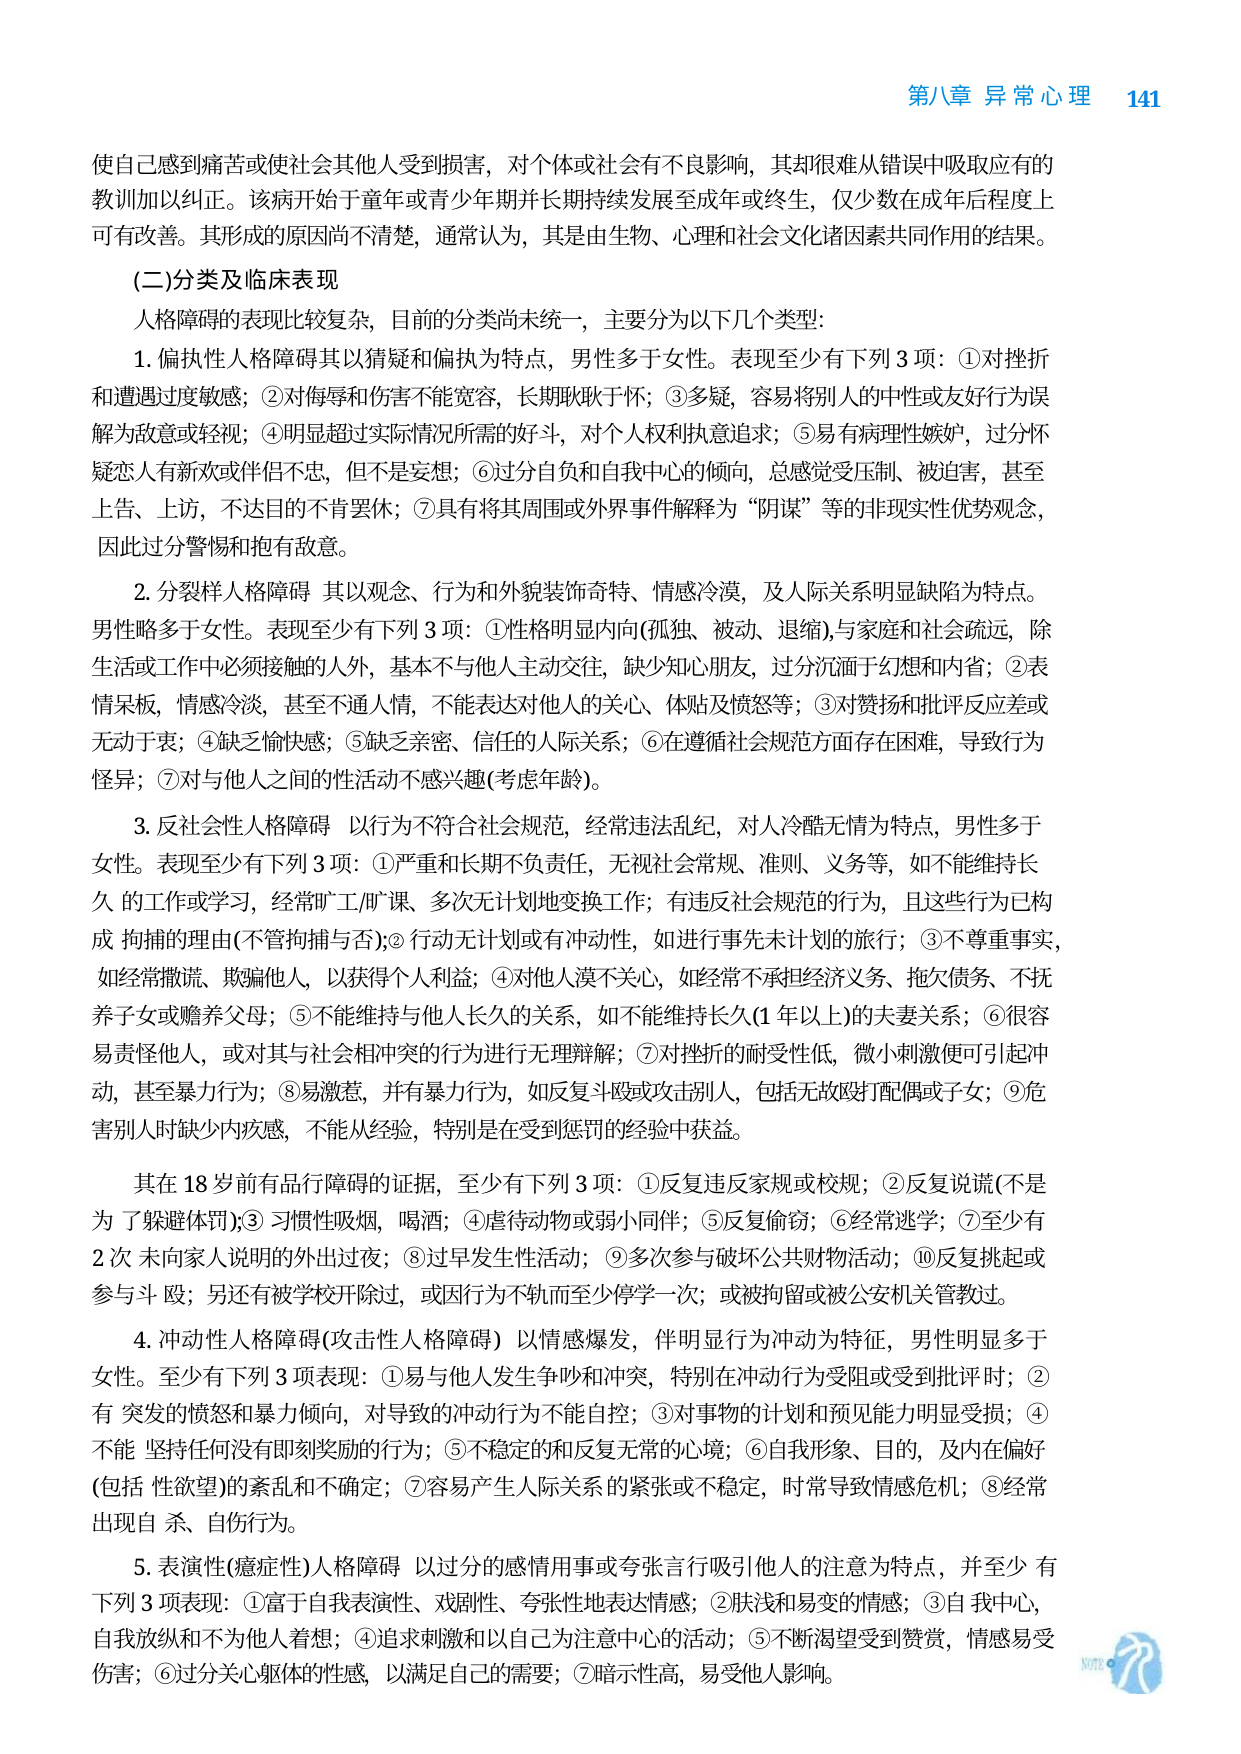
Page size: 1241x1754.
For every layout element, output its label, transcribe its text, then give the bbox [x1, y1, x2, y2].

text 使自己感到痛苦或使社会其他人受到损害，对个体或社会有不良影响，其却很难从错误中吸取应有的 教训加以纠正。该病开始于童年或青少年期并长期持续发展至成年或终生，仅少数在成年后程度上 可有改善。其形成的原因尚不清楚，通常认为，其是由生物、心理和社会文化诸因素共同作用的结果。 [92, 147, 1056, 251]
text (二)分类及临床表现 [133, 264, 1167, 295]
text 第八章 异 常 心 理 141 [89, 78, 1163, 111]
text 1. 偏执性人格障碍其以猜疑和偏执为特点，男性多于女性。表现至少有下列3项：①对挫折 和遭遇过度敏感；②对侮辱和伤害不能宽容，长期耿耿于怀；③多疑，容易将别人的中性或友好行为误 解为敌意或轻视；④明显超过实际情况所需的好斗，对个人权利执意追求；⑤易有病理性嫉妒，过分怀 疑恋人有新欢或伴侣不忠，但不是妄想；⑥过分自负和自我中心的倾向，总感觉受压制、被迫害，甚至 上告、上访，不达目的不肯罢休；⑦具有将其周围或外界事件解释为“阴谋”等的非现实性优势观念， 因此过分警惕和抱有敌意。 [92, 341, 1056, 562]
text 3. 反社会性人格障碍 以行为不符合社会规范，经常违法乱纪，对人冷酷无情为特点，男性多于 女性。表现至少有下列3项：①严重和长期不负责任，无视社会常规、准则、义务等，如不能维持长久 的工作或学习，经常旷工/旷课、多次无计划地变换工作；有违反社会规范的行为，且这些行为已构成 拘捕的理由(不管拘捕与否);②行动无计划或有冲动性，如进行事先未计划的旅行；③不尊重事实， 如经常撒谎、欺骗他人，以获得个人利益；④对他人漠不关心，如经常不承担经济义务、拖欠债务、不抚 养子女或赡养父母；⑤不能维持与他人长久的关系，如不能维持长久(1年以上)的夫妻关系；⑥很容 易责怪他人，或对其与社会相冲突的行为进行无理辩解；⑦对挫折的耐受性低，微小刺激便可引起冲 动，甚至暴力行为；⑧易激惹，并有暴力行为，如反复斗殴或攻击别人，包括无故殴打配偶或子女；⑨危 害别人时缺少内疚感，不能从经验，特别是在受到惩罚的经验中获益。 [92, 808, 1056, 1145]
text 5. 表演性(癔症性)人格障碍 以过分的感情用事或夸张言行吸引他人的注意为特点，并至少 有下列3项表现：①富于自我表演性、戏剧性、夸张性地表达情感；②肤浅和易变的情感；③自我中心， 自我放纵和不为他人着想；④追求刺激和以自己为注意中心的活动；⑤不断渴望受到赞赏，情感易受 伤害；⑥过分关心躯体的性感，以满足自己的需要；⑦暗示性高，易受他人影响。 [92, 1549, 1058, 1689]
text 其在18岁前有品行障碍的证据，至少有下列3项：①反复违反家规或校规；②反复说谎(不是为 了躲避体罚);③习惯性吸烟，喝酒；④虐待动物或弱小同伴；⑤反复偷窃；⑥经常逃学；⑦至少有2次 未向家人说明的外出过夜；⑧过早发生性活动；⑨多次参与破坏公共财物活动；⑩反复挑起或参与斗 殴；另还有被学校开除过，或因行为不轨而至少停学一次；或被拘留或被公安机关管教过。 [92, 1166, 1048, 1310]
text 4. 冲动性人格障碍(攻击性人格障碍) 以情感爆发，伴明显行为冲动为特征，男性明显多于 女性。至少有下列3项表现：①易与他人发生争吵和冲突，特别在冲动行为受阻或受到批评时；②有 突发的愤怒和暴力倾向，对导致的冲动行为不能自控；③对事物的计划和预见能力明显受损；④不能 坚持任何没有即刻奖励的行为；⑤不稳定的和反复无常的心境；⑥自我形象、目的，及内在偏好(包括 性欲望)的紊乱和不确定；⑦容易产生人际关系的紧张或不稳定，时常导致情感危机；⑧经常出现自 杀、自伤行为。 [92, 1322, 1050, 1538]
picture [1078, 1627, 1167, 1694]
text 人格障碍的表现比较复杂，目前的分类尚未统一，主要分为以下几个类型： [133, 304, 1167, 334]
text 2. 分裂样人格障碍 其以观念、行为和外貌装饰奇特、情感冷漠，及人际关系明显缺陷为特点。 男性略多于女性。表现至少有下列3项：①性格明显内向(孤独、被动、退缩),与家庭和社会疏远，除 生活或工作中必须接触的人外，基本不与他人主动交往，缺少知心朋友，过分沉湎于幻想和内省；②表 情呆板，情感冷淡，甚至不通人情，不能表达对他人的关心、体贴及愤怒等；③对赞扬和批评反应差或 无动于衷；④缺乏愉快感；⑤缺乏亲密、信任的人际关系；⑥在遵循社会规范方面存在困难，导致行为 怪异；⑦对与他人之间的性活动不感兴趣(考虑年龄)。 [92, 574, 1058, 795]
